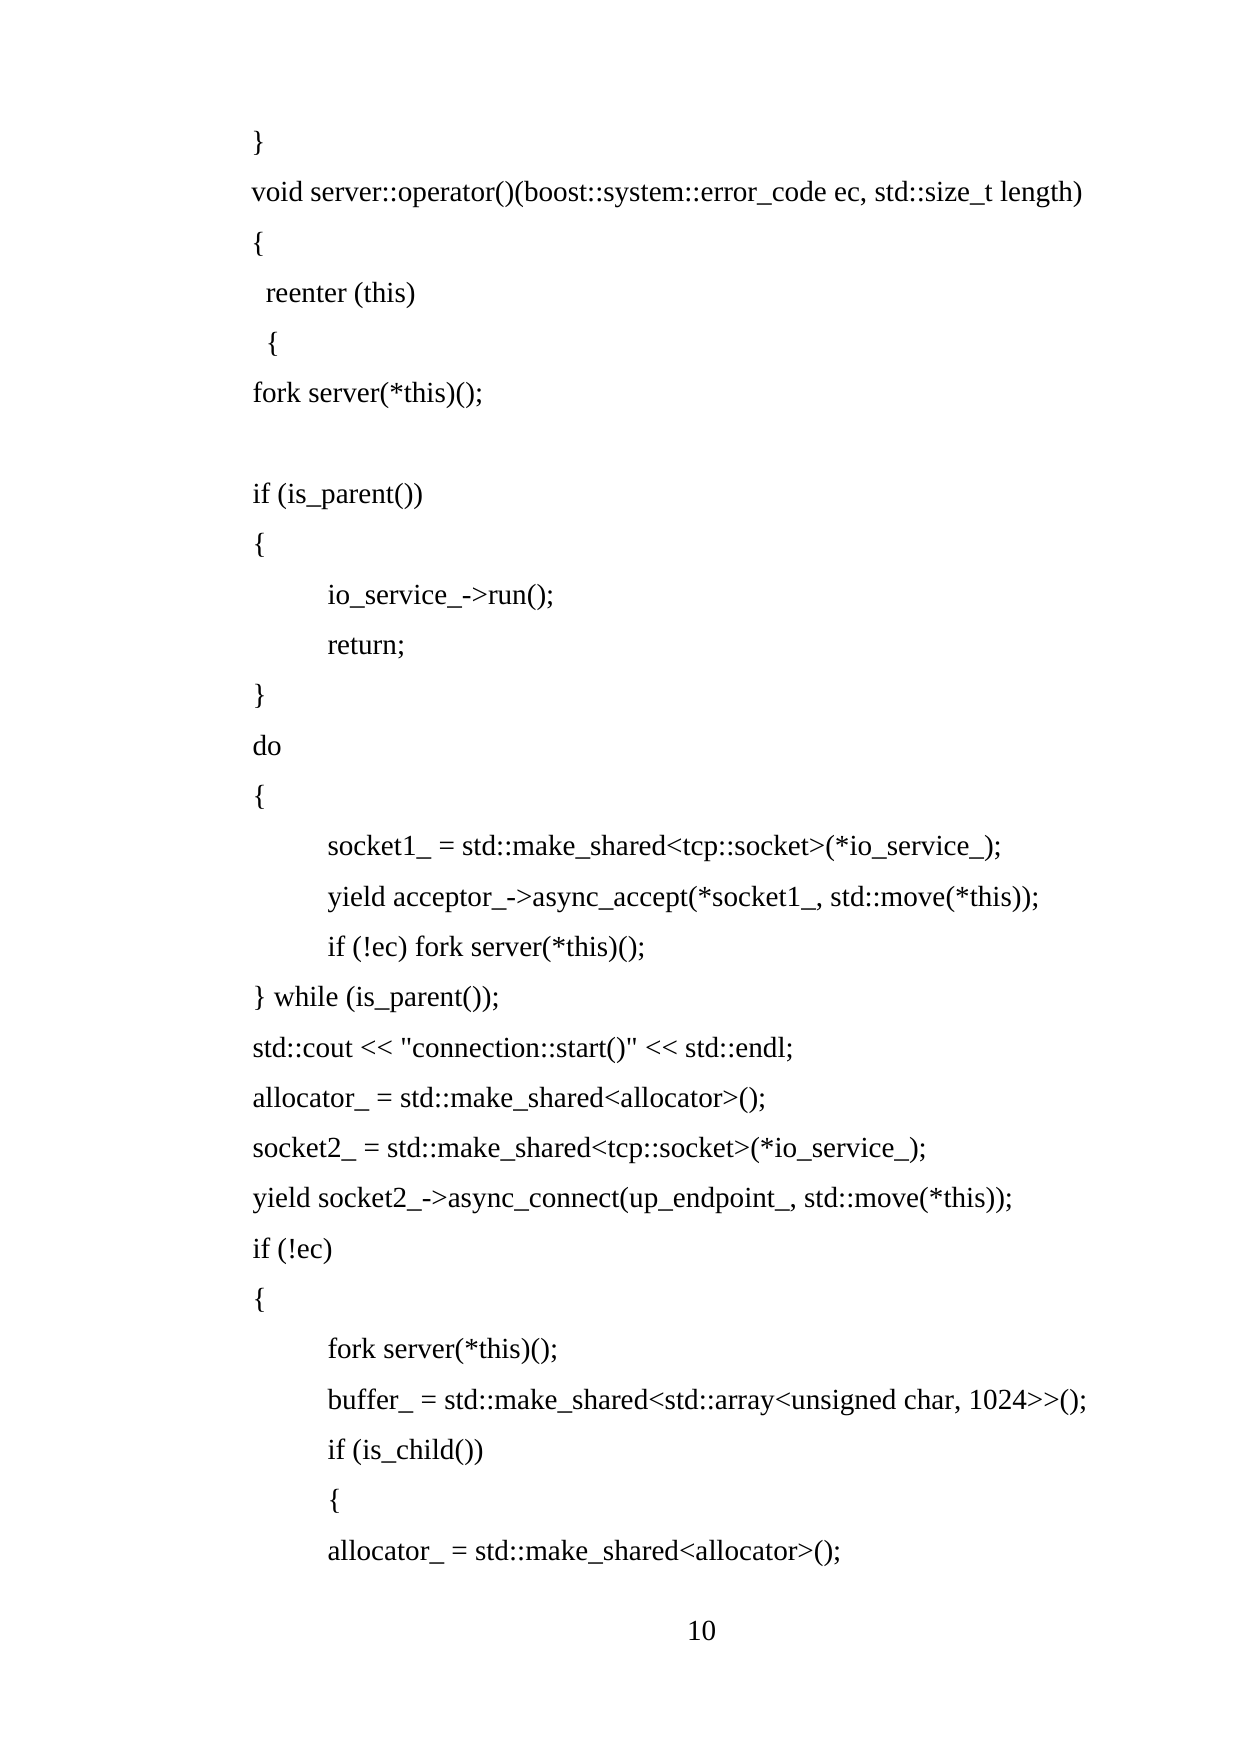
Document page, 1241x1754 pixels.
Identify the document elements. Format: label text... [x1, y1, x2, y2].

text { [177, 1281, 1152, 1315]
text if (is_parent()) [177, 476, 1152, 510]
text fork server(*this)(); [177, 1332, 1152, 1365]
text std::cout << "connection::start()" << std::endl; [177, 1030, 1152, 1063]
text allocator_ = std::make_shared<allocator>(); [177, 1080, 1152, 1113]
text allocator_ = std::make_shared<allocator>(); [177, 1533, 1152, 1566]
text socket1_ = std::make_shared<tcp::socket>(*io_service_); [177, 828, 1152, 862]
text if (is_child()) [177, 1432, 1152, 1466]
text reenter (this) [177, 275, 1152, 308]
text io_service_->run(); [177, 577, 1152, 610]
text { [177, 225, 1152, 258]
text { [177, 527, 1152, 560]
text } [177, 677, 1152, 711]
text buffer_ = std::make_shared<std::array<unsigned char, 1024>>(); [177, 1382, 1152, 1415]
text } [177, 124, 1152, 158]
text void server::operator()(boost::system::error_code ec, std::size_t length) [177, 174, 1152, 208]
text yield acceptor_->async_accept(*socket1_, std::move(*this)); [177, 879, 1152, 912]
text { [177, 1482, 1152, 1516]
text if (!ec) fork server(*this)(); [177, 929, 1152, 963]
text { [177, 325, 1152, 359]
text { [177, 778, 1152, 812]
text yield socket2_->async_connect(up_endpoint_, std::move(*this)); [177, 1181, 1152, 1214]
text } while (is_parent()); [177, 979, 1152, 1013]
text fork server(*this)(); [177, 376, 1152, 409]
text socket2_ = std::make_shared<tcp::socket>(*io_service_); [177, 1130, 1152, 1164]
text return; [177, 627, 1152, 661]
text do [177, 728, 1152, 761]
text if (!ec) [177, 1231, 1152, 1264]
